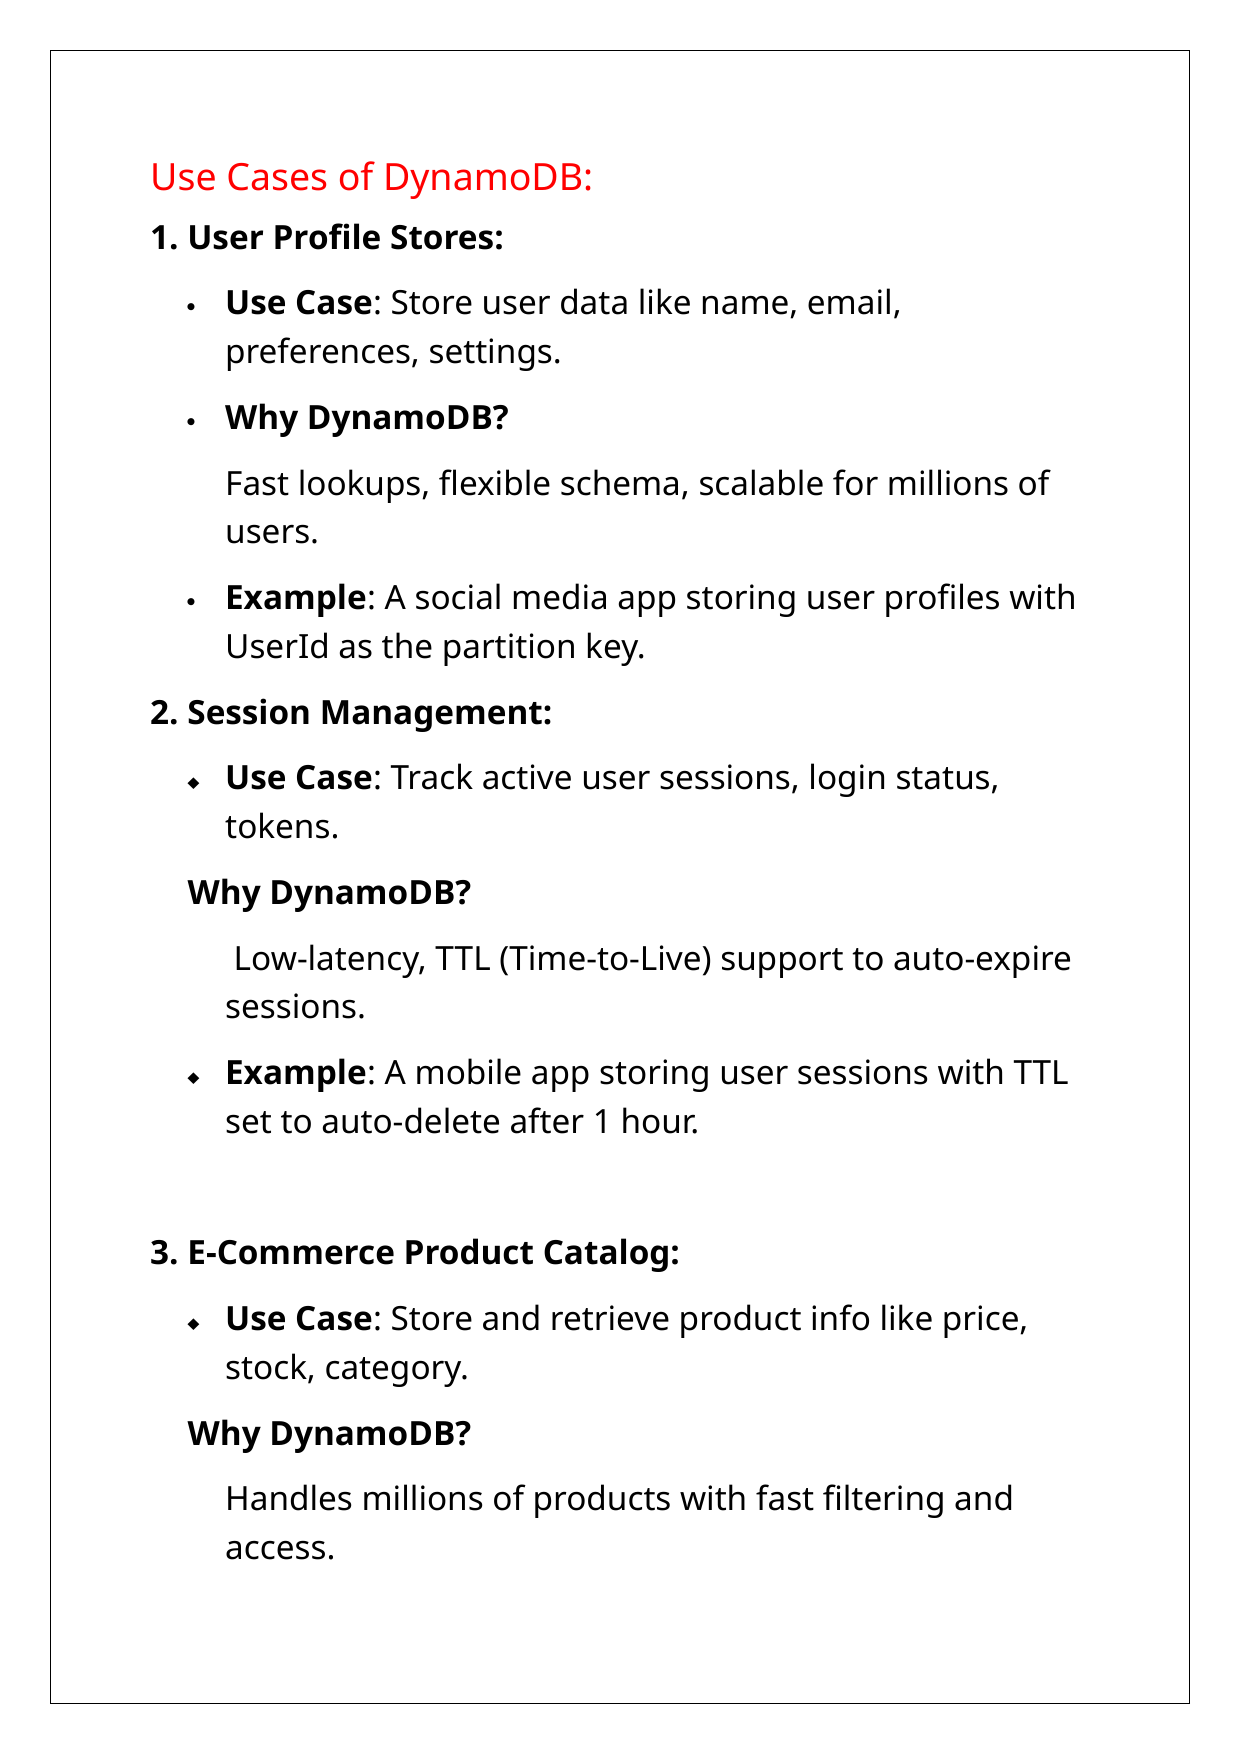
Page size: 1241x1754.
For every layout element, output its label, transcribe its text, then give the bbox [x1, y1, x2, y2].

text Why DynamoDB? [187, 869, 1090, 914]
text 1. User Profile Stores: [150, 213, 1090, 259]
text 2. Session Management: [150, 688, 1090, 734]
text Low-latency, TTL (Time-to-Live) support to auto-expire sessions. [225, 934, 1090, 1029]
list Why DynamoDB? [187, 394, 1090, 439]
text Why DynamoDB? [187, 1409, 1090, 1455]
list Example: A social media app storing user profiles with UserId as the partition key. [187, 574, 1090, 668]
text Handles millions of products with fast filtering and access. [225, 1475, 1090, 1569]
list Example: A mobile app storing user sessions with TTL set to auto-delete after 1 hour. [187, 1049, 1090, 1143]
list Use Case: Store and retrieve product info like price, stock, category. [187, 1295, 1090, 1389]
text Fast lookups, flexible schema, scalable for millions of users. [225, 459, 1090, 554]
subtitle Use Cases of DynamoDB: [150, 150, 1090, 201]
text 3. E-Commerce Product Catalog: [150, 1229, 1090, 1274]
list Use Case: Track active user sessions, login status, tokens. [187, 754, 1090, 848]
list Use Case: Store user data like name, email, preferences, settings. [187, 279, 1090, 373]
